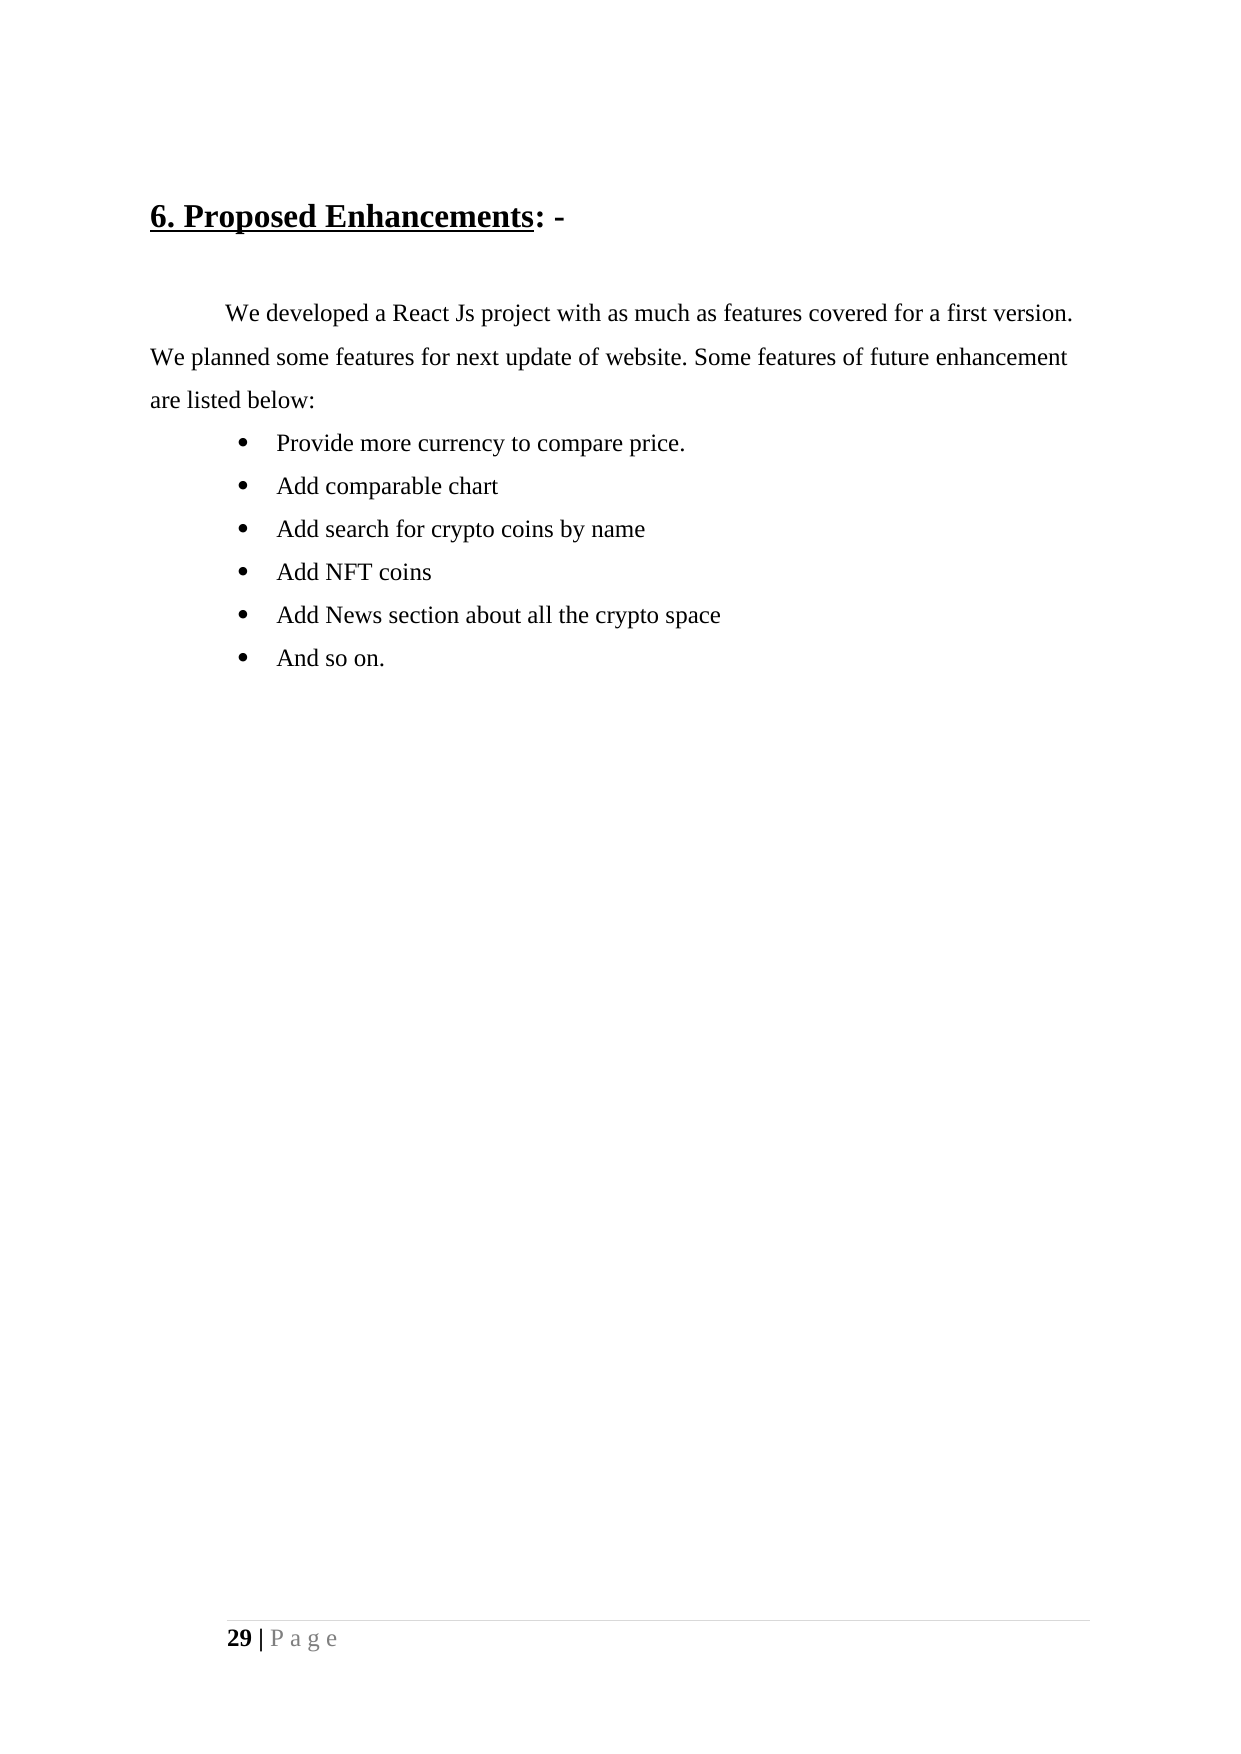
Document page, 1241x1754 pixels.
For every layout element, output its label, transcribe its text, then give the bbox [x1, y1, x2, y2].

list And so on. [238, 643, 1090, 672]
text We developed a React Js project with as much as features covered for a first version. We planned some features for next update of website. Some features of future enhancement are listed below: [150, 298, 1090, 413]
list Add NFT coins [238, 557, 1090, 586]
list Add comparable chart [238, 471, 1090, 500]
list Add News section about all the crypto space [238, 600, 1090, 629]
text 6. Proposed Enhancements: - [150, 197, 1090, 235]
list Provide more currency to compare price. [238, 428, 1090, 457]
list Add search for crypto coins by name [238, 514, 1090, 543]
